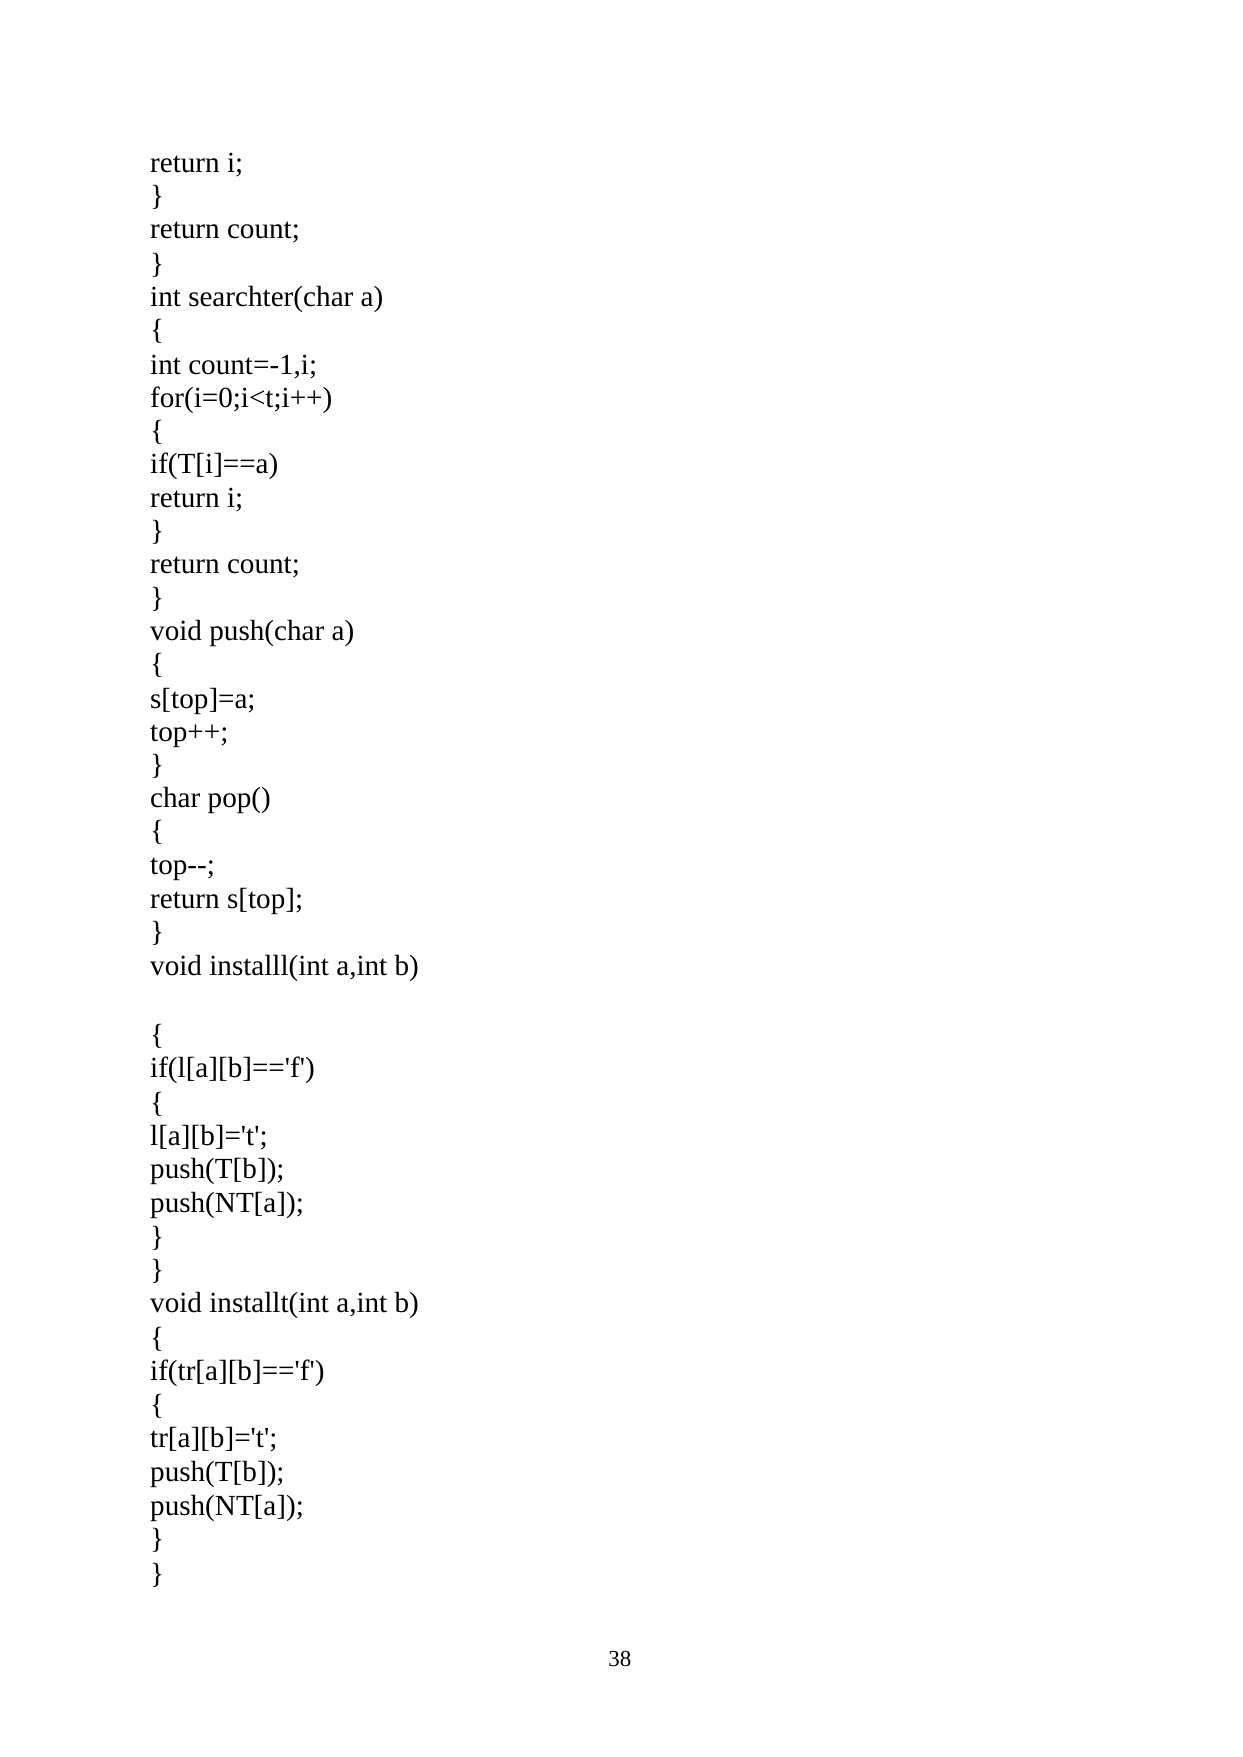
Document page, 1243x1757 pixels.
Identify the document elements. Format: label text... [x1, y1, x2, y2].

text { [150, 1387, 1174, 1421]
text } [150, 1522, 1174, 1556]
text { [150, 1320, 1174, 1354]
text } [150, 1253, 1174, 1286]
text void push(char a) [150, 614, 1174, 647]
text top--; [150, 847, 1174, 881]
text } [150, 915, 1174, 948]
text s[top]=a; top++; [150, 681, 258, 748]
text if(l[a][b]=='f') [150, 1051, 1174, 1084]
text push(T[b]); [150, 1152, 1174, 1186]
text } [150, 1219, 1174, 1252]
text if(tr[a][b]=='f') [150, 1354, 1174, 1387]
text return count; [150, 547, 1174, 580]
text } [150, 246, 1174, 280]
text push(NT[a]); [150, 1488, 1174, 1522]
text { [150, 414, 1174, 447]
text l[a][b]='t'; [150, 1119, 1174, 1152]
text { [150, 647, 1174, 680]
text return i; [150, 145, 1174, 179]
text return count; [150, 212, 1174, 246]
text } [150, 580, 1174, 614]
text void installt(int a,int b) [150, 1286, 1174, 1319]
text { [150, 1018, 1174, 1051]
text if(T[i]==a) return i; [150, 447, 281, 514]
text } [150, 748, 1174, 781]
text } [150, 514, 1174, 547]
text char pop() [150, 781, 1174, 814]
text push(NT[a]); [150, 1186, 1174, 1219]
text return s[top]; [150, 882, 1174, 915]
text int count=-1,i; for(i=0;i<t;i++) [150, 347, 334, 414]
text { [150, 313, 1174, 347]
text int searchter(char a) [150, 280, 1174, 313]
text push(T[b]); [150, 1454, 1174, 1488]
text void installl(int a,int b) [150, 948, 1174, 982]
text tr[a][b]='t'; [150, 1421, 1174, 1454]
text { [150, 1085, 1174, 1119]
text } [150, 179, 1174, 212]
text } [150, 1556, 1174, 1589]
text { [150, 814, 1174, 847]
